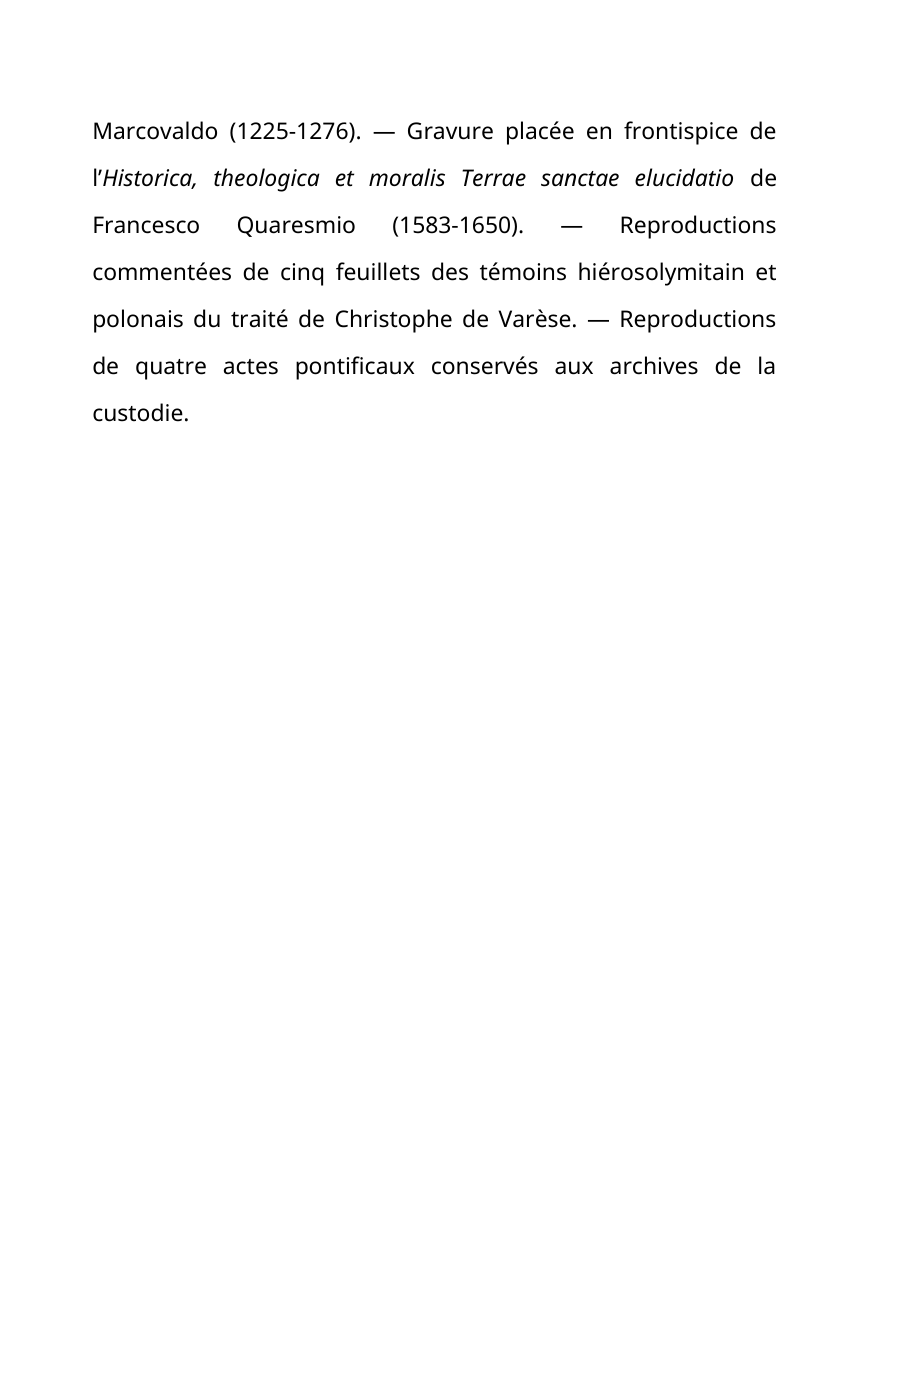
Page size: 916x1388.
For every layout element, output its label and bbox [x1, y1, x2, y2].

text [92, 115, 777, 428]
